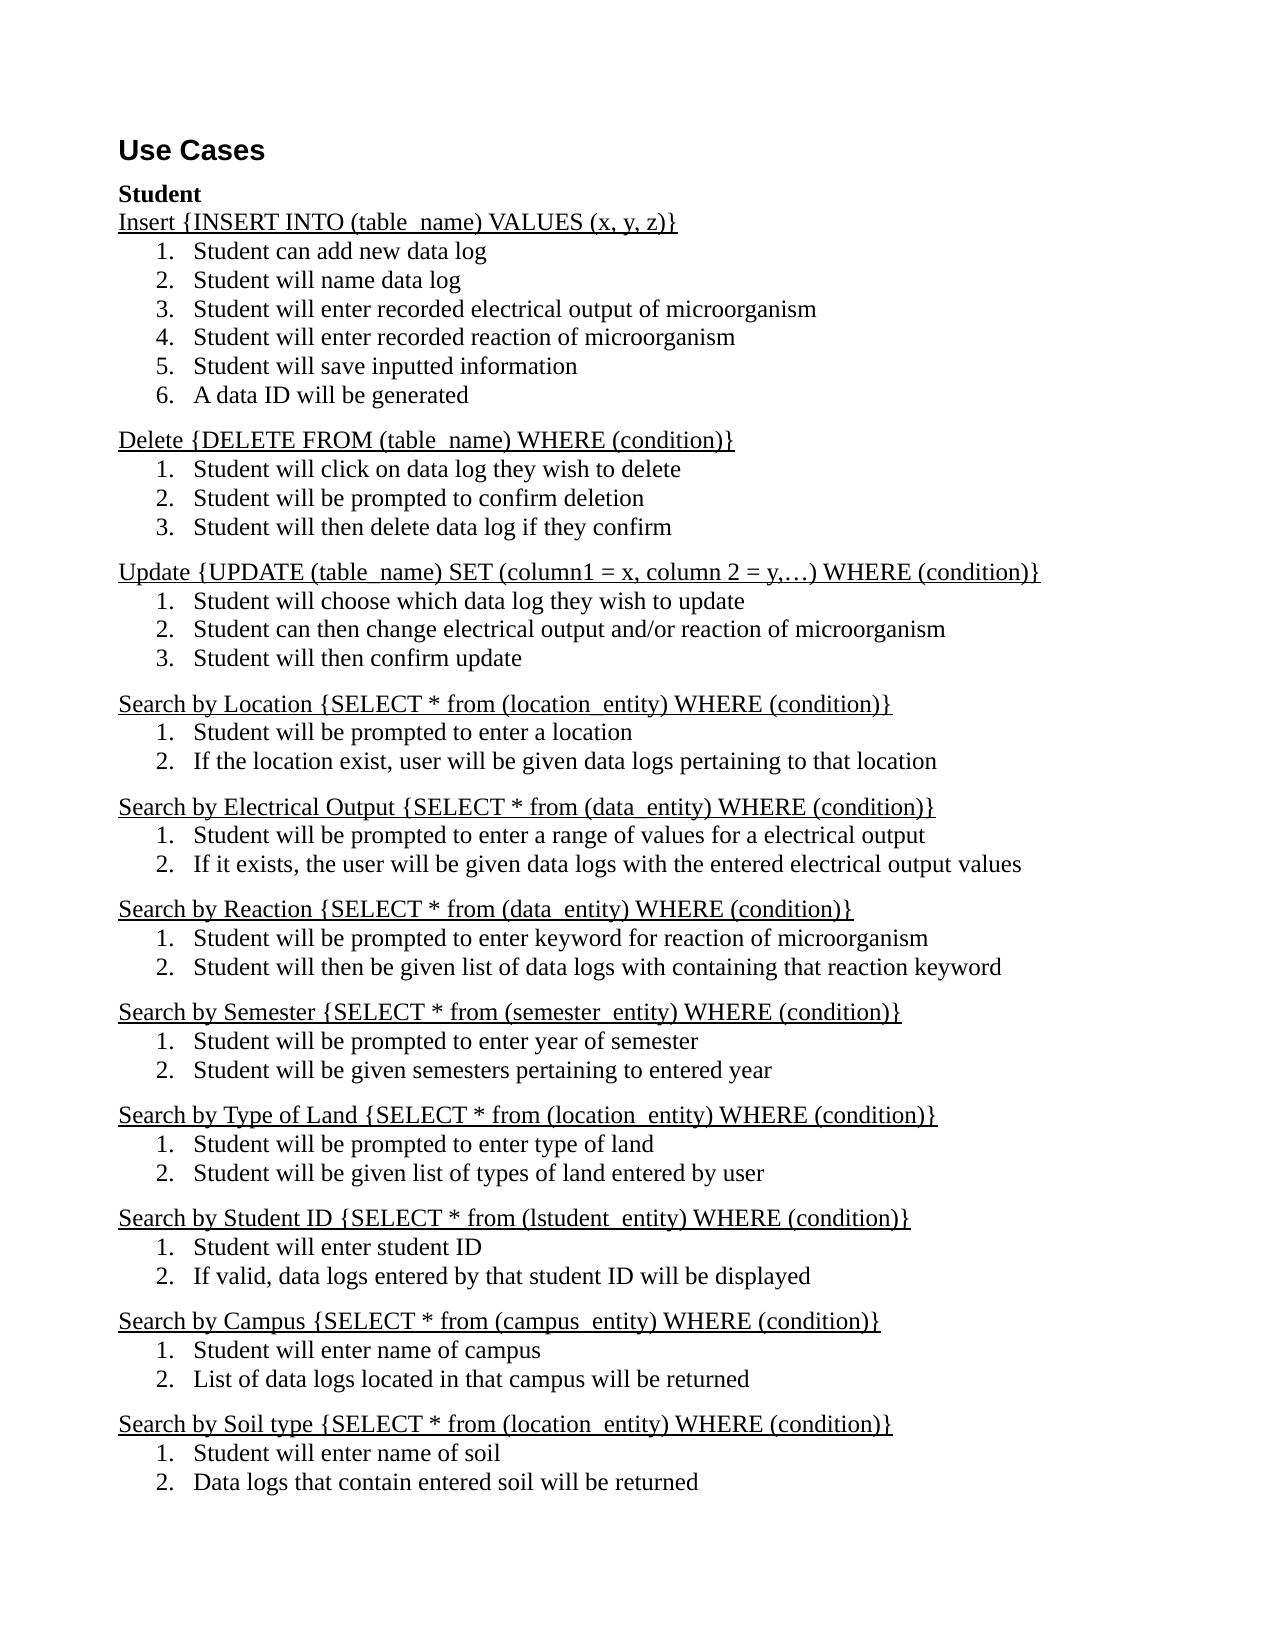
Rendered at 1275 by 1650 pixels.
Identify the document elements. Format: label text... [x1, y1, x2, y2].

text Delete {DELETE FROM (table_name) WHERE (condition)} [118, 425, 1157, 454]
list Student will click on data log they wish to delete [156, 454, 1157, 483]
list Student will enter name of campus [156, 1335, 1157, 1364]
list Student will be prompted to enter year of semester [156, 1026, 1157, 1055]
list Student will then confirm update [156, 643, 1157, 672]
text Search by Campus {SELECT * from (campus_entity) WHERE (condition)} [118, 1306, 1157, 1335]
list Student will be given semesters pertaining to entered year [156, 1055, 1157, 1084]
text Search by Student ID {SELECT * from (lstudent_entity) WHERE (condition)} [118, 1203, 1157, 1232]
text Search by Electrical Output {SELECT * from (data_entity) WHERE (condition)} [118, 792, 1157, 820]
text Search by Location {SELECT * from (location_entity) WHERE (condition)} [118, 689, 1157, 717]
list Student will be prompted to enter type of land [156, 1129, 1157, 1158]
text Search by Soil type {SELECT * from (location_entity) WHERE (condition)} [118, 1409, 1157, 1438]
list Student will enter recorded electrical output of microorganism [156, 294, 1157, 322]
list Student will then delete data log if they confirm [156, 512, 1157, 540]
list Student can then change electrical output and/or reaction of microorganism [156, 614, 1157, 643]
text Search by Semester {SELECT * from (semester_entity) WHERE (condition)} [118, 997, 1157, 1026]
text Update {UPDATE (table_name) SET (column1 = x, column 2 = y,…) WHERE (condition)} [118, 557, 1157, 586]
list If it exists, the user will be given data logs with the entered electrical output values [156, 849, 1157, 878]
list List of data logs located in that campus will be returned [156, 1364, 1157, 1392]
subtitle Use Cases [118, 133, 1157, 166]
list Student will be prompted to confirm deletion [156, 483, 1157, 512]
list Student will save inputted information [156, 351, 1157, 380]
list Student will then be given list of data logs with containing that reaction keyword [156, 952, 1157, 981]
list Student will be given list of types of land entered by user [156, 1158, 1157, 1187]
list Student will be prompted to enter keyword for reaction of microorganism [156, 923, 1157, 952]
text Search by Type of Land {SELECT * from (location_entity) WHERE (condition)} [118, 1100, 1157, 1129]
list If valid, data logs entered by that student ID will be displayed [156, 1261, 1157, 1289]
text Insert {INSERT INTO (table_name) VALUES (x, y, z)} [118, 207, 1157, 236]
list Student will enter recorded reaction of microorganism [156, 322, 1157, 351]
list Student will name data log [156, 265, 1157, 294]
list Student will enter name of soil [156, 1438, 1157, 1467]
list If the location exist, user will be given data logs pertaining to that location [156, 746, 1157, 775]
list Student will choose which data log they wish to update [156, 586, 1157, 614]
text Search by Reaction {SELECT * from (data_entity) WHERE (condition)} [118, 894, 1157, 923]
list Student will be prompted to enter a range of values for a electrical output [156, 820, 1157, 849]
text Student [118, 179, 1157, 207]
list Student will be prompted to enter a location [156, 717, 1157, 746]
list Data logs that contain entered soil will be returned [156, 1467, 1157, 1495]
list Student can add new data log [156, 236, 1157, 265]
list A data ID will be generated [156, 380, 1157, 409]
list Student will enter student ID [156, 1232, 1157, 1261]
